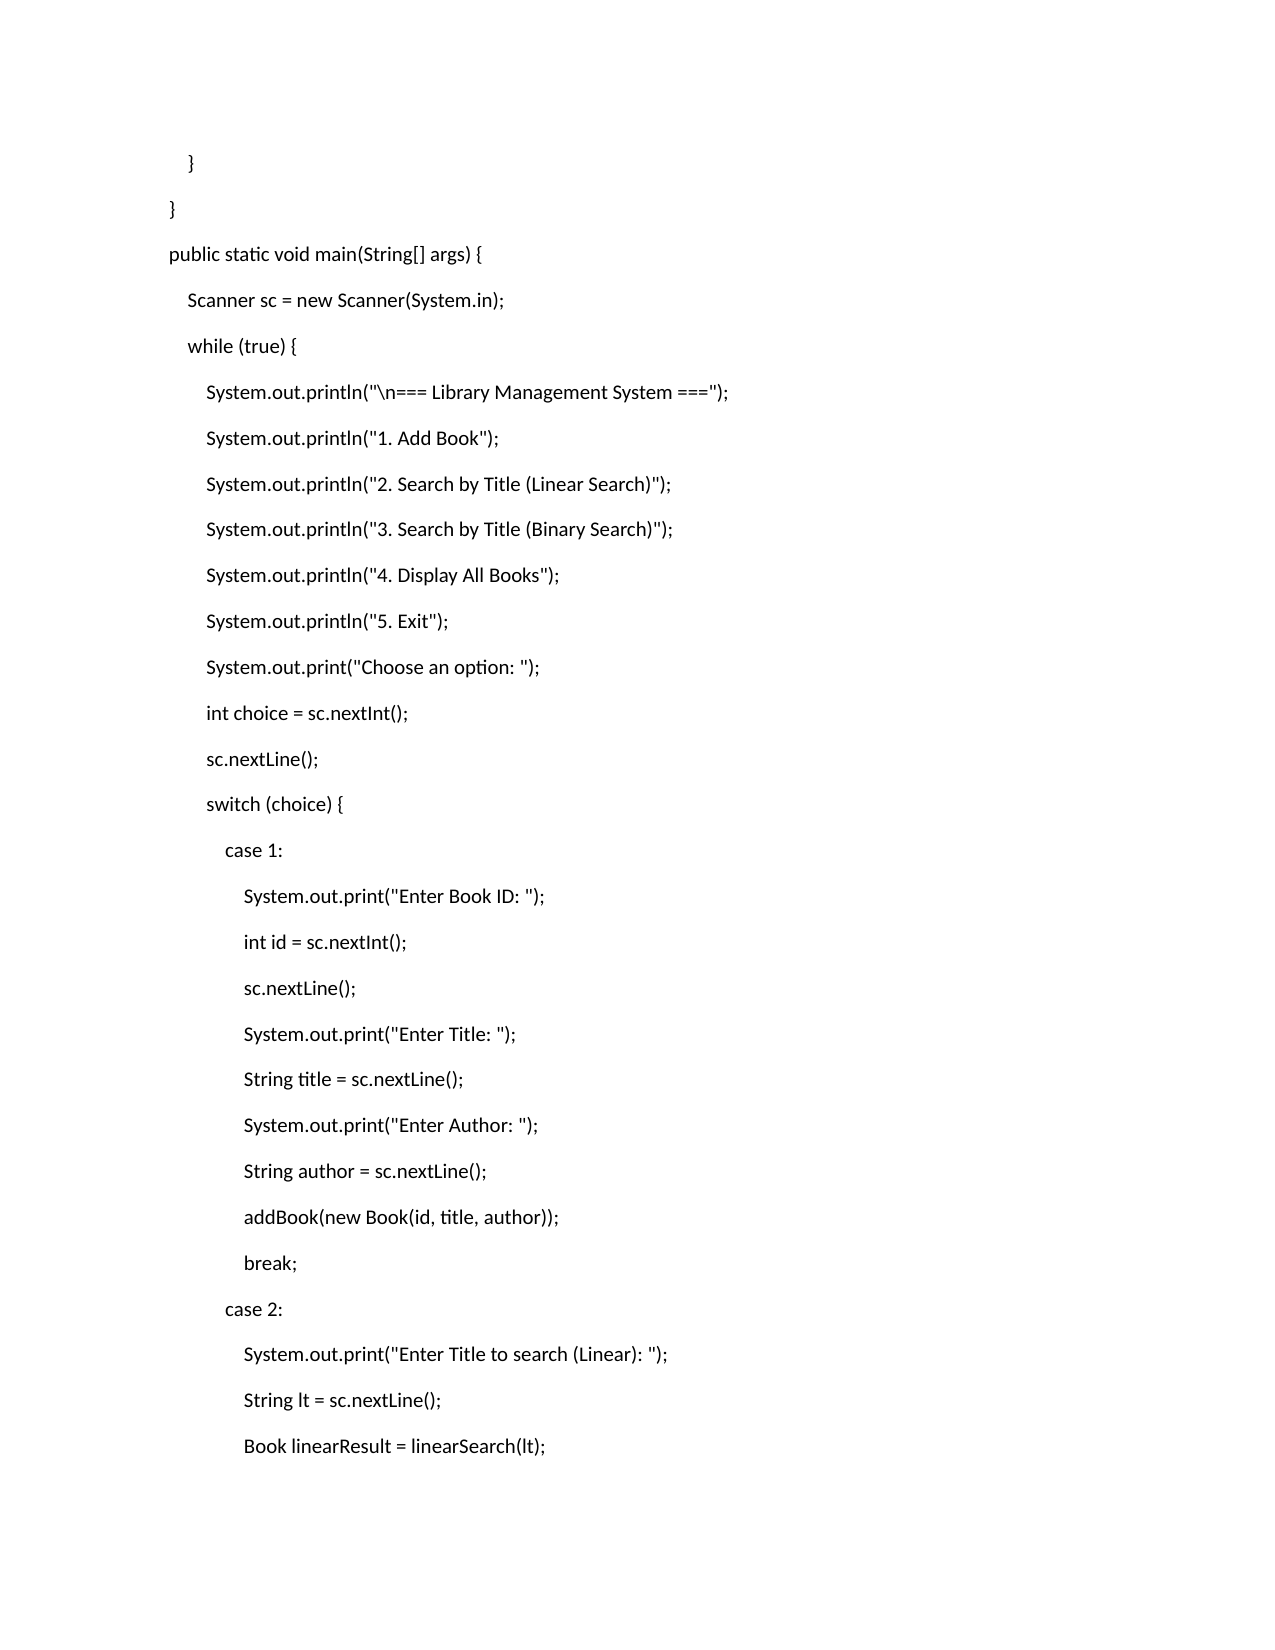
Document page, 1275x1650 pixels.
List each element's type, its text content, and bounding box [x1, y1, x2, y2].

text System.out.print("Enter Title: "); [150, 1021, 1125, 1046]
text Book linearResult = linearSearch(lt); [150, 1433, 1125, 1459]
text System.out.print("Enter Title to search (Linear): "); [150, 1342, 1125, 1367]
text System.out.print("Enter Book ID: "); [150, 883, 1125, 909]
text int id = sc.nextInt(); [150, 929, 1125, 954]
text } [150, 196, 1125, 221]
text System.out.println("\n=== Library Management System ==="); [150, 379, 1125, 404]
text case 2: [150, 1296, 1125, 1321]
text addBook(new Book(id, title, author)); [150, 1204, 1125, 1229]
text System.out.print("Choose an option: "); [150, 654, 1125, 679]
text sc.nextLine(); [150, 975, 1125, 1000]
text switch (choice) { [150, 792, 1125, 817]
text System.out.println("3. Search by Title (Binary Search)"); [150, 517, 1125, 542]
text String lt = sc.nextLine(); [150, 1387, 1125, 1413]
text int choice = sc.nextInt(); [150, 700, 1125, 725]
text case 1: [150, 837, 1125, 863]
text } [150, 150, 1125, 175]
text sc.nextLine(); [150, 746, 1125, 771]
text while (true) { [150, 333, 1125, 359]
text break; [150, 1250, 1125, 1275]
text System.out.println("1. Add Book"); [150, 425, 1125, 450]
text String title = sc.nextLine(); [150, 1067, 1125, 1092]
text String author = sc.nextLine(); [150, 1158, 1125, 1184]
text Scanner sc = new Scanner(System.in); [150, 287, 1125, 313]
text System.out.println("2. Search by Title (Linear Search)"); [150, 471, 1125, 496]
text System.out.print("Enter Author: "); [150, 1112, 1125, 1138]
text System.out.println("5. Exit"); [150, 608, 1125, 634]
text System.out.println("4. Display All Books"); [150, 562, 1125, 588]
text public static void main(String[] args) { [150, 242, 1125, 267]
